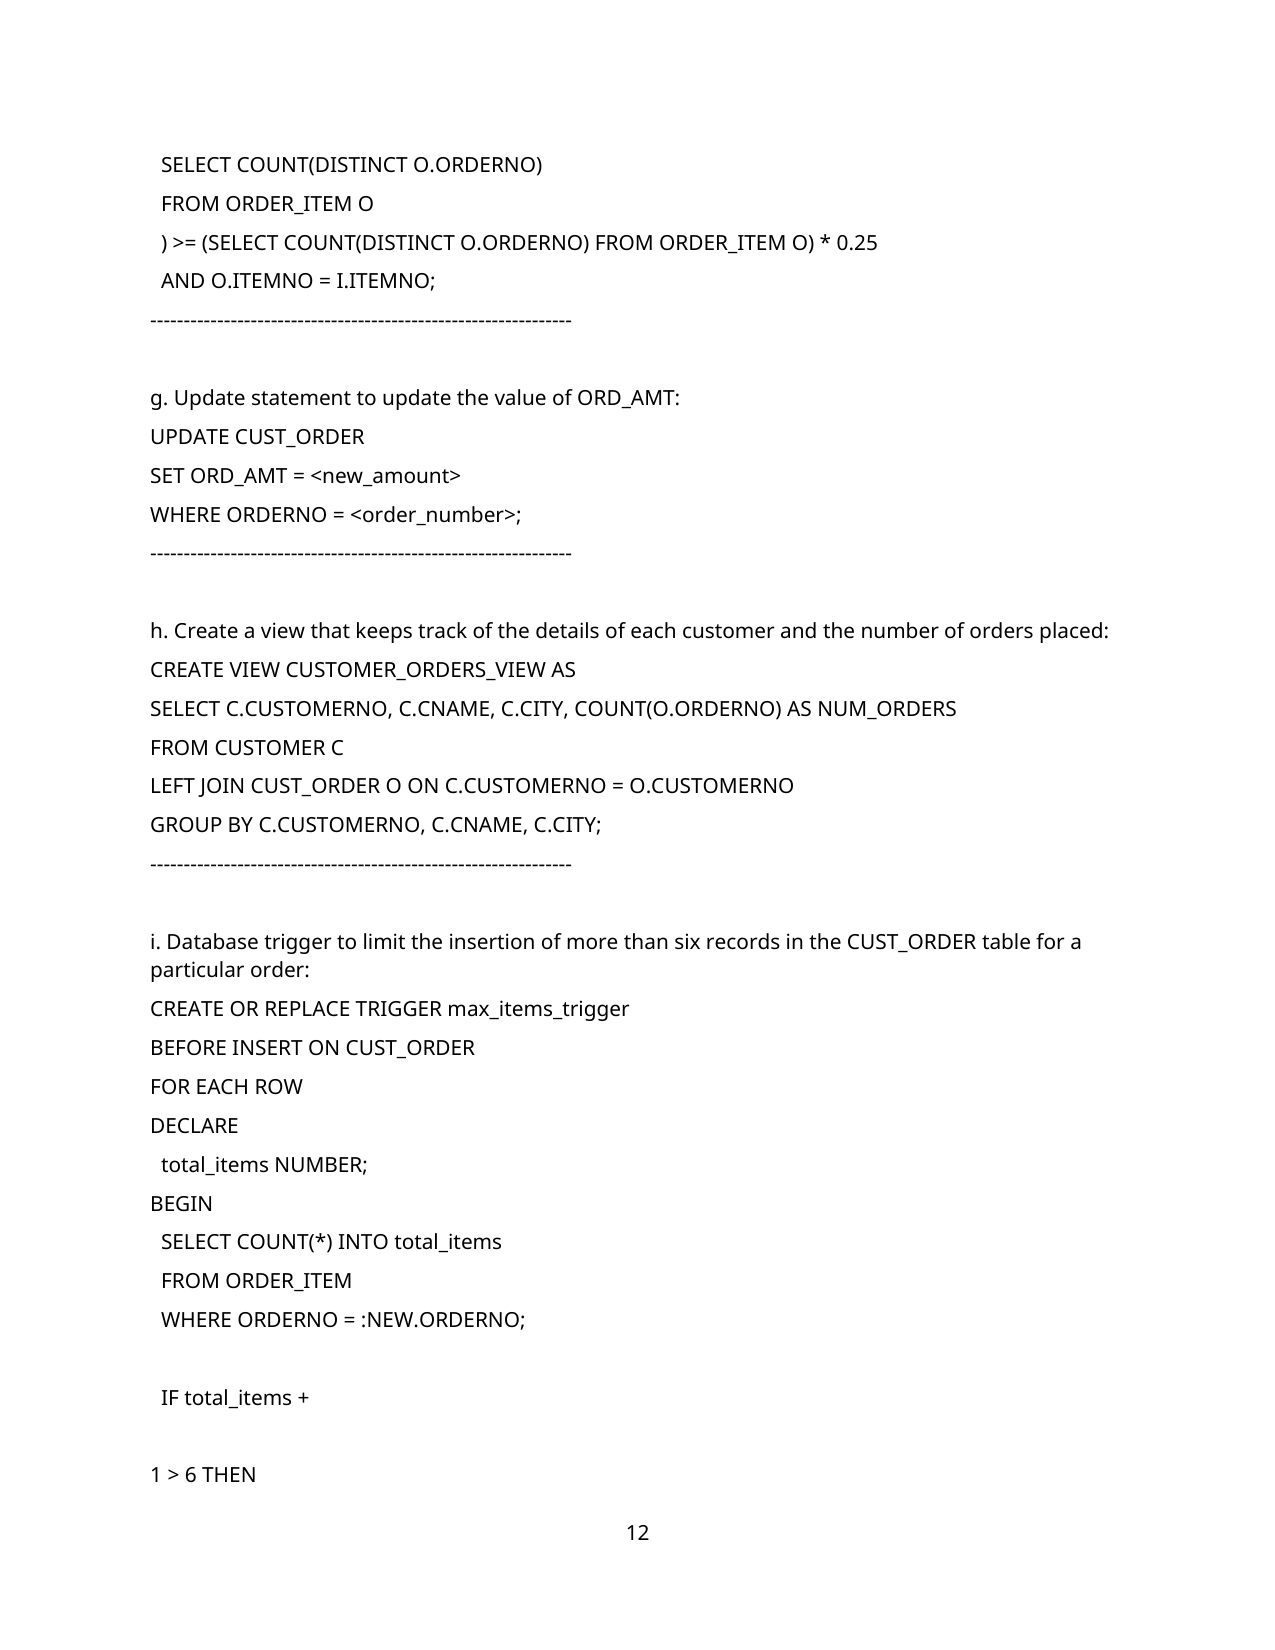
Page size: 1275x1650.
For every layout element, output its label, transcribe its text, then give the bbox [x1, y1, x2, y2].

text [150, 305, 1125, 334]
text WHERE ORDERNO = :NEW.ORDERNO; [150, 1305, 1125, 1334]
text i. Database trigger to limit the insertion of more than six records in the CUST_ORDER table for a particular order: [150, 927, 1125, 984]
text GROUP BY C.CUSTOMERNO, C.CNAME, C.CITY; [150, 811, 1125, 839]
text SET ORD_AMT = <new_amount> [150, 461, 1125, 489]
text total_items NUMBER; [150, 1150, 1125, 1178]
text SELECT COUNT(DISTINCT O.ORDERNO) [150, 150, 1125, 178]
text WHERE ORDERNO = <order_number>; [150, 500, 1125, 528]
text FROM ORDER_ITEM O [150, 189, 1125, 217]
text DECLARE [150, 1111, 1125, 1139]
text CREATE VIEW CUSTOMER_ORDERS_VIEW AS [150, 655, 1125, 683]
text h. Create a view that keeps track of the details of each customer and the number of orders placed: [150, 616, 1125, 645]
text --------------------------------------------------------------- [150, 538, 1125, 567]
text --------------------------------------------------------------- [150, 849, 1125, 878]
text FROM ORDER_ITEM [150, 1266, 1125, 1295]
text ) >= (SELECT COUNT(DISTINCT O.ORDERNO) FROM ORDER_ITEM O) * 0.25 [150, 228, 1125, 256]
text g. Update statement to update the value of ORD_AMT: [150, 383, 1125, 412]
text FROM CUSTOMER C [150, 733, 1125, 761]
text SELECT C.CUSTOMERNO, C.CNAME, C.CITY, COUNT(O.ORDERNO) AS NUM_ORDERS [150, 694, 1125, 722]
text IF total_items + [150, 1383, 1125, 1411]
text CREATE OR REPLACE TRIGGER max_items_trigger [150, 994, 1125, 1023]
text UPDATE CUST_ORDER [150, 422, 1125, 450]
text LEFT JOIN CUST_ORDER O ON C.CUSTOMERNO = O.CUSTOMERNO [150, 772, 1125, 800]
text SELECT COUNT(*) INTO total_items [150, 1227, 1125, 1256]
text FOR EACH ROW [150, 1072, 1125, 1101]
text AND O.ITEMNO = I.ITEMNO; [150, 267, 1125, 295]
text BEFORE INSERT ON CUST_ORDER [150, 1033, 1125, 1062]
text 1 > 6 THEN [150, 1461, 1125, 1489]
text BEGIN [150, 1189, 1125, 1217]
